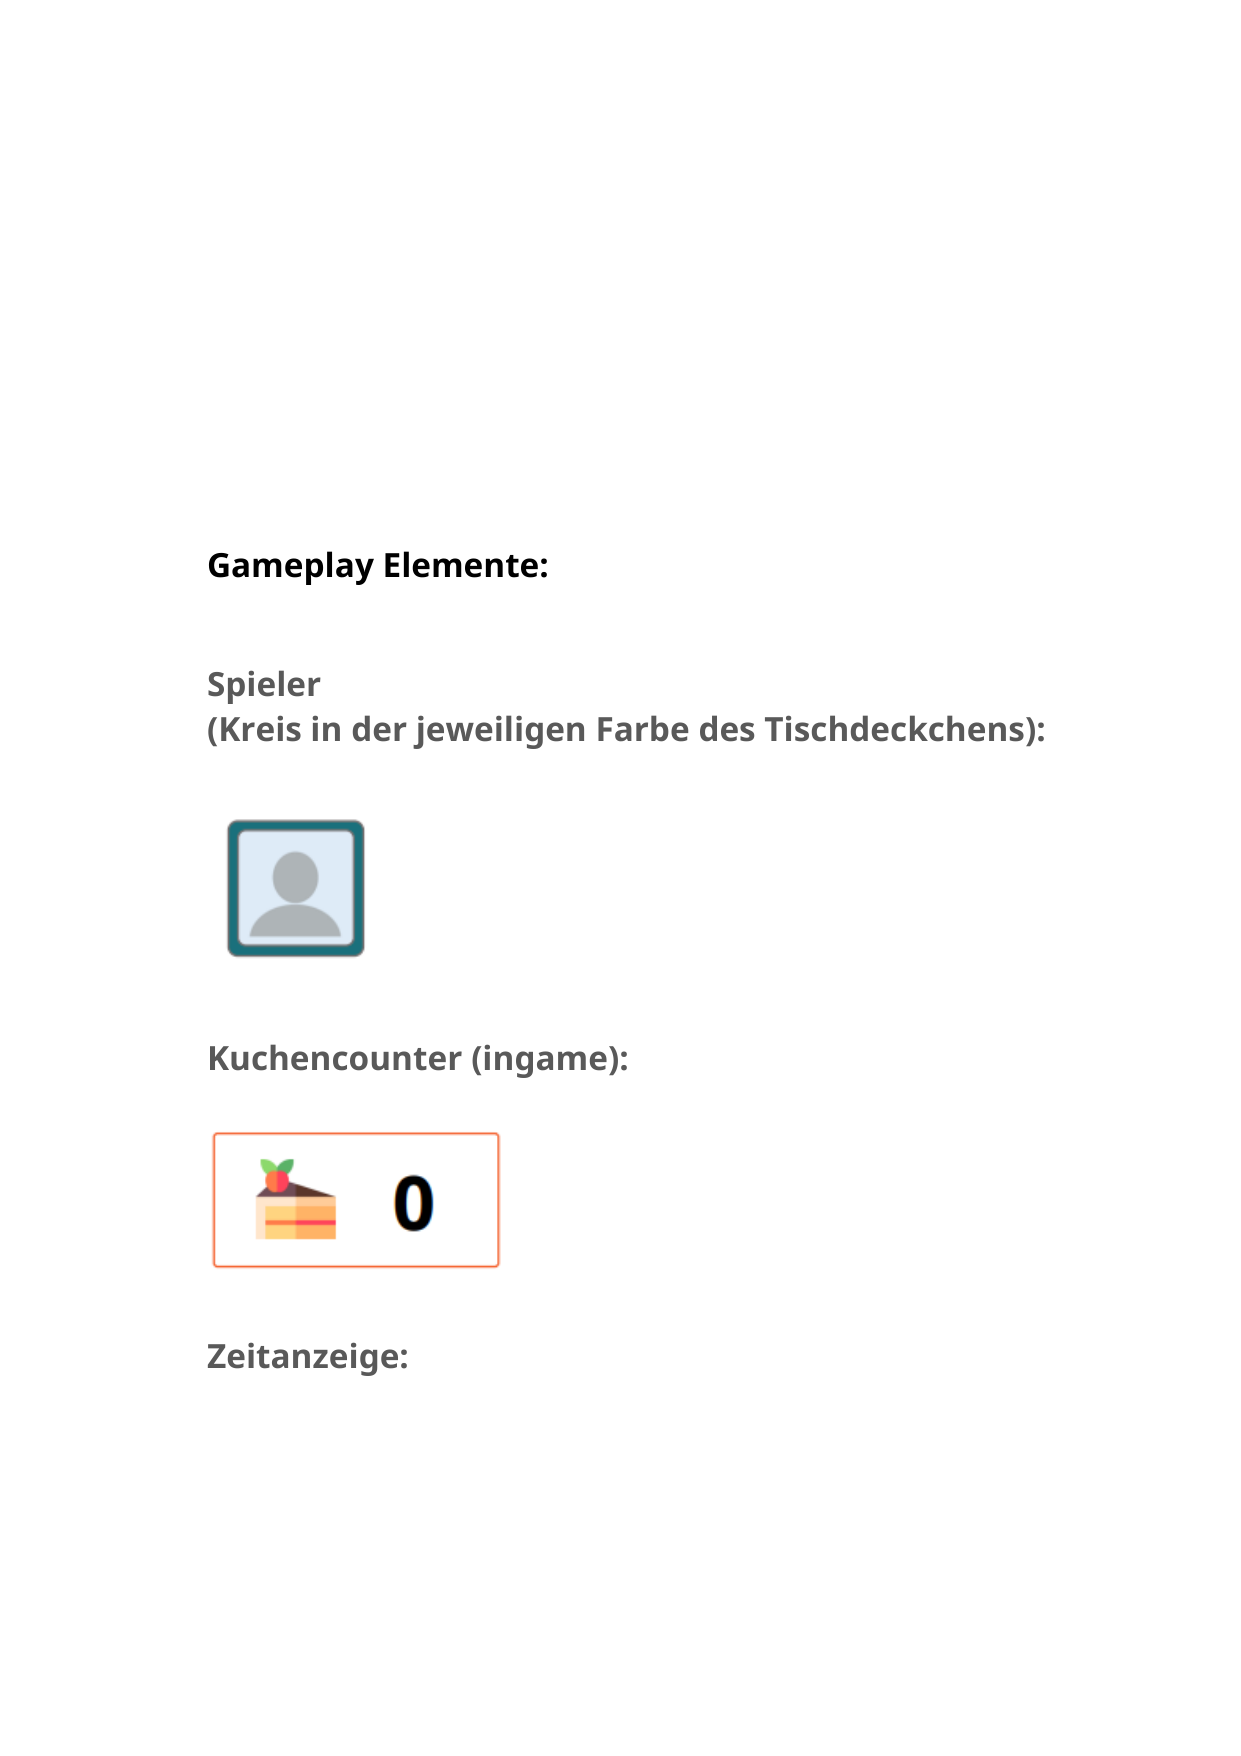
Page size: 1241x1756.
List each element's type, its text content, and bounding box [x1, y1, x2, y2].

picture [206, 1125, 518, 1288]
text Spieler [207, 661, 1122, 706]
text Gameplay Elemente: [207, 542, 1122, 588]
text Kuchencounter (ingame): [207, 1034, 1122, 1080]
picture [206, 797, 374, 990]
text Zeitanzeige: [207, 1333, 1122, 1379]
text (Kreis in der jeweiligen Farbe des Tischdeckchens): [207, 706, 1122, 752]
